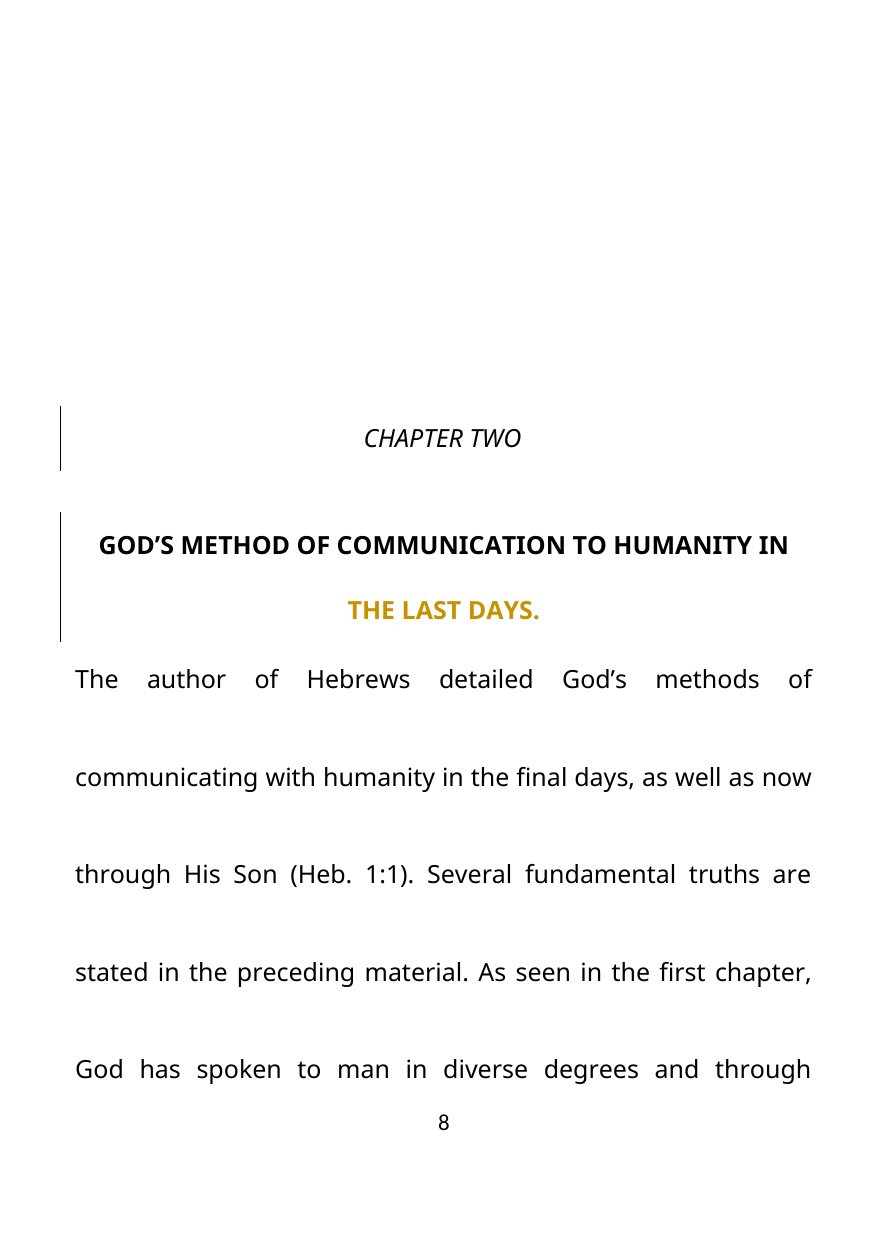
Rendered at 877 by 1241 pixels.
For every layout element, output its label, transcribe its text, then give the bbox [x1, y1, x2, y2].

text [75, 646, 812, 1101]
text GOD’S METHOD OF COMMUNICATION TO HUMANITY IN THE LAST DAYS. [75, 512, 812, 642]
text CHAPTER TWO [75, 406, 812, 471]
